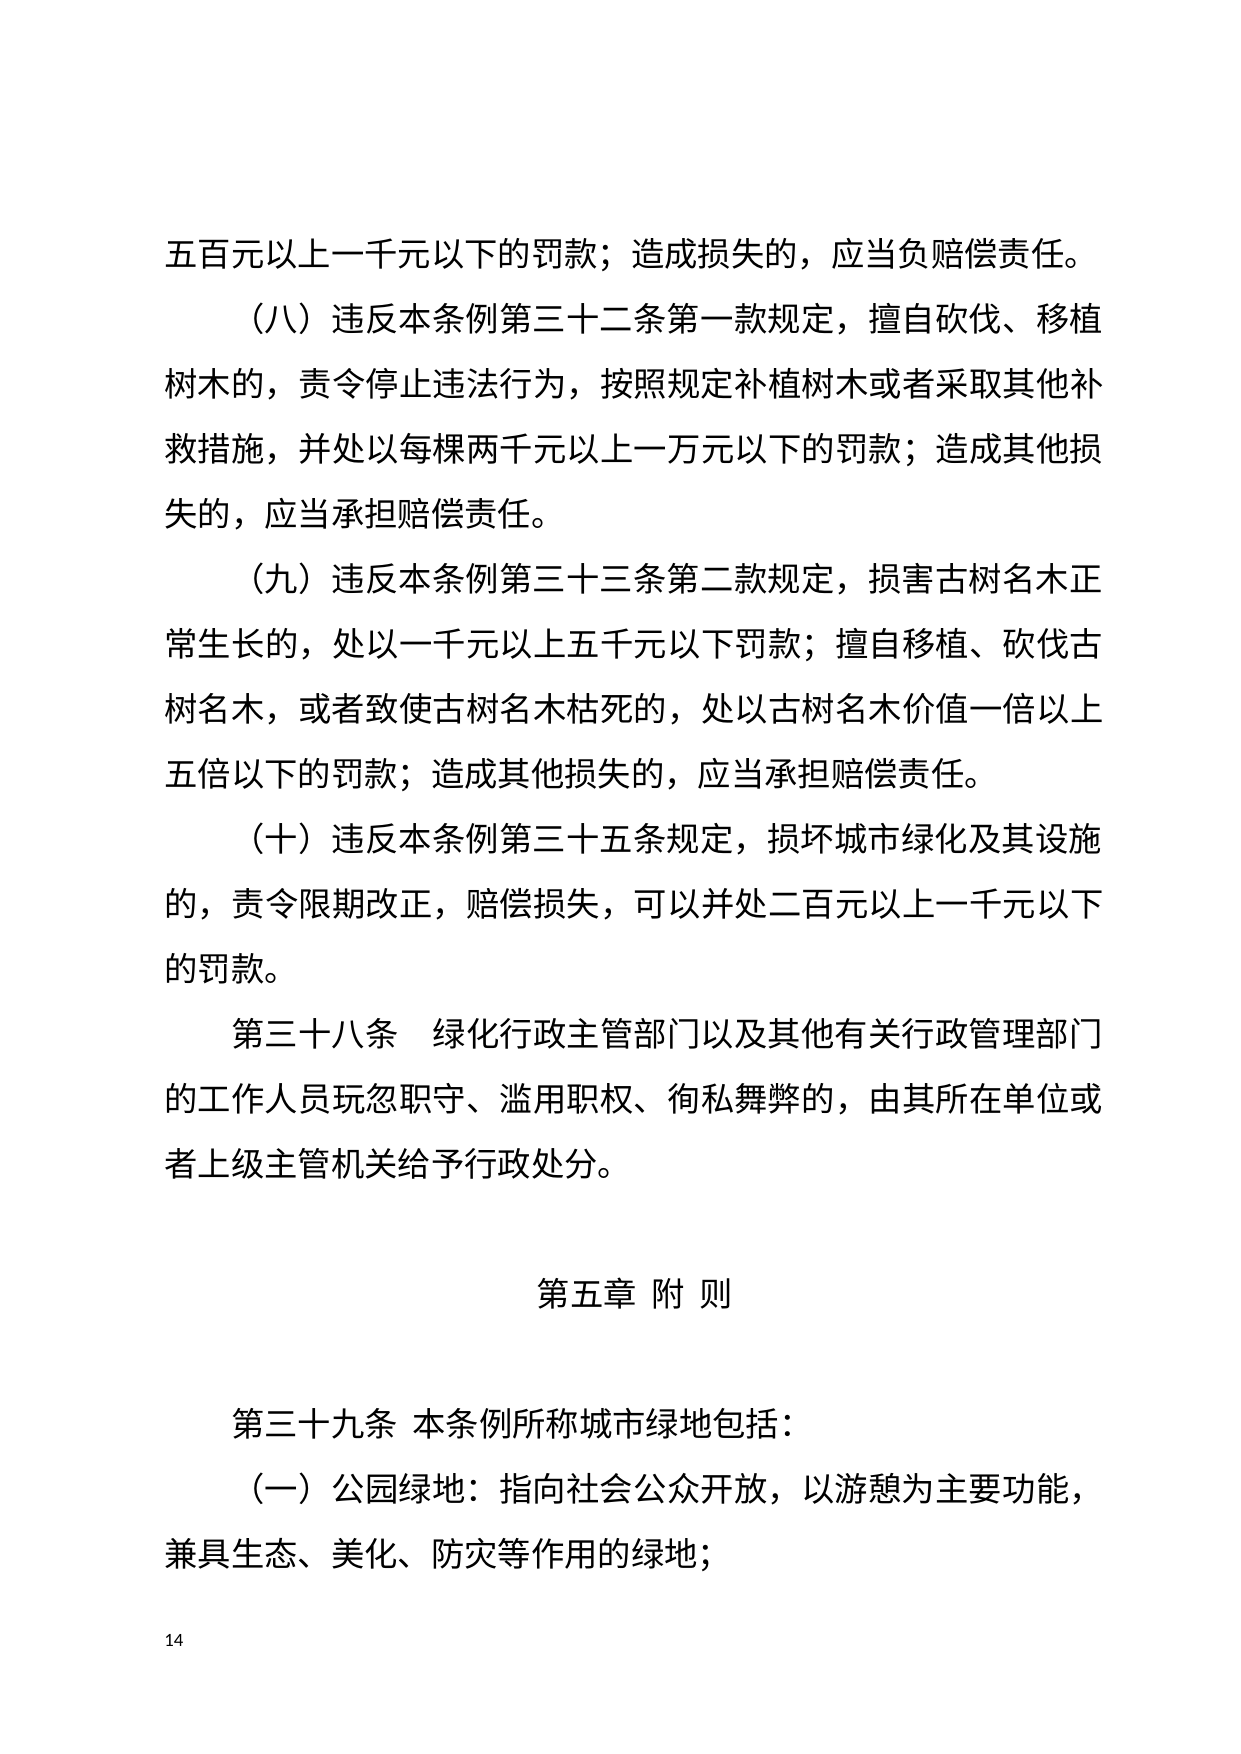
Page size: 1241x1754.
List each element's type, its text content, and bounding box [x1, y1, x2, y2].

text （八）违反本条例第三十二条第一款规定，擅自砍伐、移植树木的，责令停止违法行为，按照规定补植树木或者采取其他补救措施，并处以每棵两千元以上一万元以下的罚款；造成其他损失的，应当承担赔偿责任。 [164, 284, 1105, 544]
text 第五章 附 则 [164, 1259, 1105, 1324]
text （九）违反本条例第三十三条第二款规定，损害古树名木正常生长的，处以一千元以上五千元以下罚款；擅自移植、砍伐古树名木，或者致使古树名木枯死的，处以古树名木价值一倍以上五倍以下的罚款；造成其他损失的，应当承担赔偿责任。 [164, 544, 1105, 804]
text 第三十九条 本条例所称城市绿地包括： [164, 1389, 1105, 1454]
text （一）公园绿地：指向社会公众开放，以游憩为主要功能，兼具生态、美化、防灾等作用的绿地； [164, 1454, 1105, 1584]
text （十）违反本条例第三十五条规定，损坏城市绿化及其设施的，责令限期改正，赔偿损失，可以并处二百元以上一千元以下的罚款。 [164, 804, 1105, 999]
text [164, 219, 1105, 284]
text 第三十八条 绿化行政主管部门以及其他有关行政管理部门的工作人员玩忽职守、滥用职权、徇私舞弊的，由其所在单位或者上级主管机关给予行政处分。 [164, 999, 1105, 1194]
